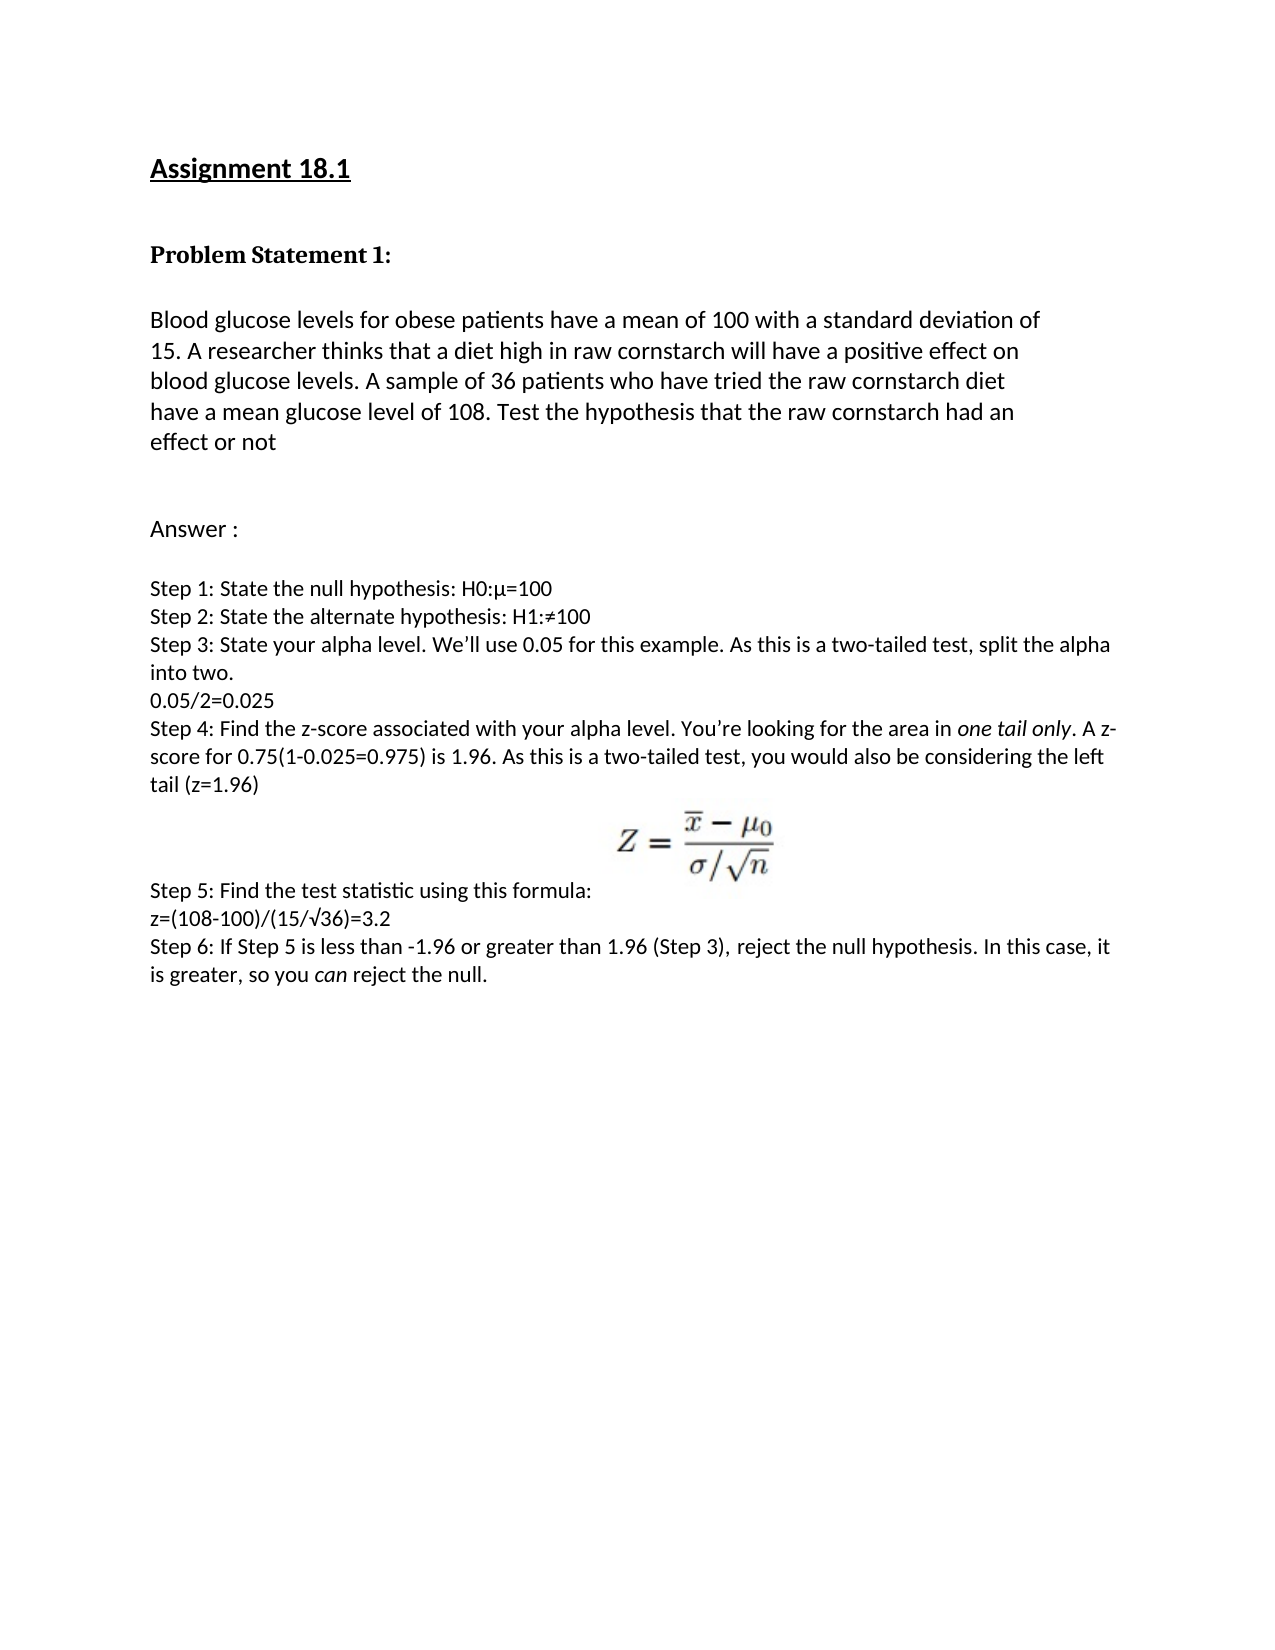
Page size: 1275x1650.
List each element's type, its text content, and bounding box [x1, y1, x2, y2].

picture [597, 798, 785, 899]
subtitle Problem Statement 1: [150, 241, 1125, 270]
text effect or not [150, 427, 1125, 457]
text Blood glucose levels for obese patients have a mean of 100 with a standard deviation of [150, 304, 1125, 335]
text blood glucose levels. A sample of 36 patients who have tried the raw cornstarch diet [150, 366, 1125, 396]
text 15. A researcher thinks that a diet high in raw cornstarch will have a positive effect on [150, 335, 1125, 366]
text have a mean glucose level of 108. Test the hypothesis that the raw cornstarch had an [150, 396, 1125, 427]
text Step 1: State the null hypothesis: H0:μ=100 Step 2: State the alternate hypothesis: H1:≠100 Step 3: State your alpha level. We’ll use 0.05 for this example. As this is a two-tailed test, split the alpha into two. 0.05/2=0.025 Step 4: Find the z-score associated with your alpha level. You’re looking for the area in one tail only. A z-score for 0.75(1-0.025=0.975) is 1.96. As this is a two-tailed test, you would also be considering the left tail (z=1.96) Step 5: Find the test statistic using this formula: z=(108-100)/(15/√36)=3.2 Step 6: If Step 5 is less than -1.96 or greater than 1.96 (Step 3), reject the null hypothesis. In this case, it is greater, so you can reject the null. [150, 574, 1125, 988]
text Answer : [150, 513, 1125, 543]
text Assignment 18.1 [150, 150, 1125, 186]
